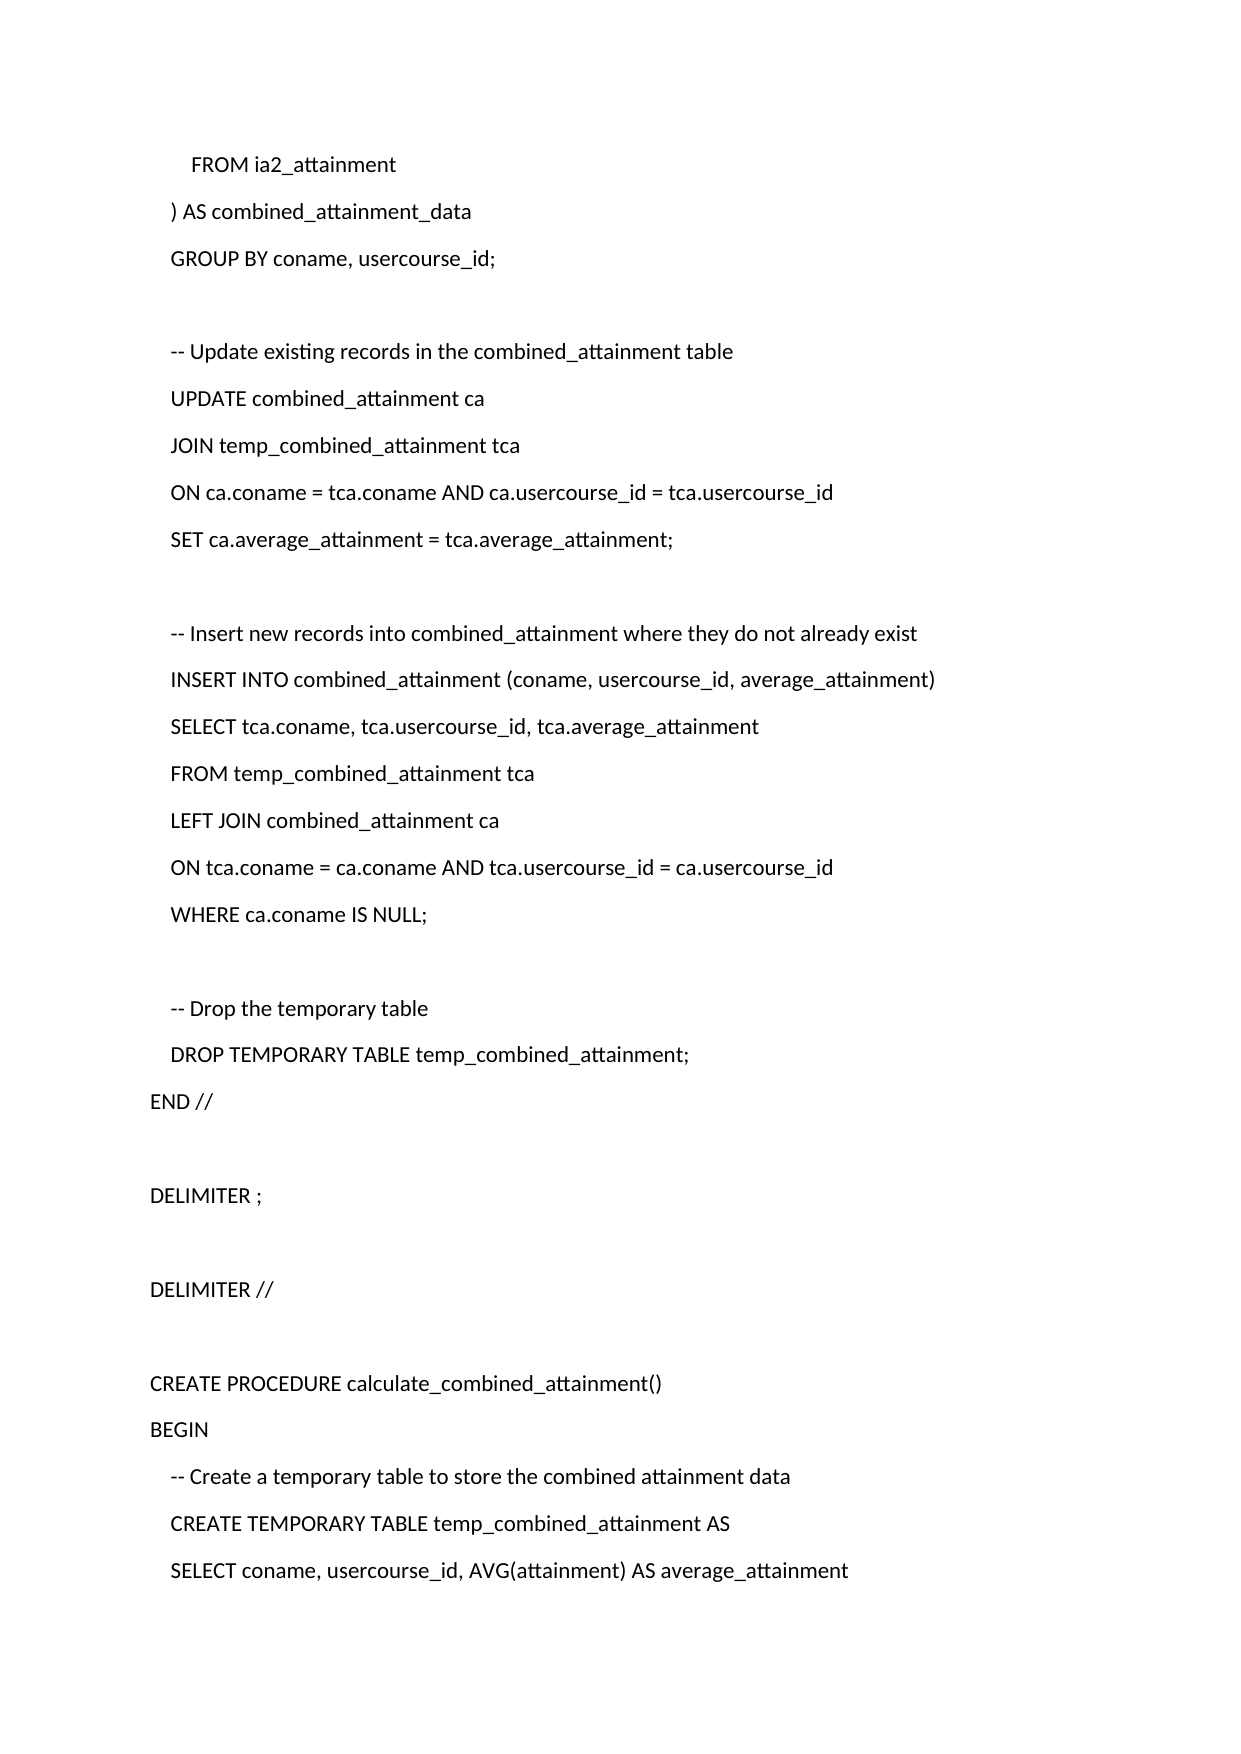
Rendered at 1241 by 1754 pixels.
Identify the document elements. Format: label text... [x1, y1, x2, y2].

text -- Create a temporary table to store the combined attainment data [150, 1462, 1090, 1491]
text DELIMITER // [150, 1275, 1090, 1303]
text LEFT JOIN combined_attainment ca [150, 806, 1090, 834]
text END // [150, 1087, 1090, 1116]
text SET ca.average_attainment = tca.average_attainment; [150, 525, 1090, 553]
text FROM ia2_attainment [150, 150, 1090, 178]
text INSERT INTO combined_attainment (coname, usercourse_id, average_attainment) [150, 666, 1090, 694]
text -- Update existing records in the combined_attainment table [150, 337, 1090, 366]
text -- Insert new records into combined_attainment where they do not already exist [150, 619, 1090, 647]
text SELECT coname, usercourse_id, AVG(attainment) AS average_attainment [150, 1556, 1090, 1584]
text -- Drop the temporary table [150, 994, 1090, 1022]
text GROUP BY coname, usercourse_id; [150, 244, 1090, 272]
text ON tca.coname = ca.coname AND tca.usercourse_id = ca.usercourse_id [150, 853, 1090, 881]
text ON ca.coname = tca.coname AND ca.usercourse_id = tca.usercourse_id [150, 478, 1090, 506]
text CREATE PROCEDURE calculate_combined_attainment() [150, 1369, 1090, 1397]
text BEGIN [150, 1416, 1090, 1444]
text WHERE ca.coname IS NULL; [150, 900, 1090, 928]
text DELIMITER ; [150, 1181, 1090, 1209]
text JOIN temp_combined_attainment tca [150, 431, 1090, 459]
text FROM temp_combined_attainment tca [150, 759, 1090, 787]
text ) AS combined_attainment_data [150, 197, 1090, 225]
text CREATE TEMPORARY TABLE temp_combined_attainment AS [150, 1509, 1090, 1537]
text DROP TEMPORARY TABLE temp_combined_attainment; [150, 1041, 1090, 1069]
text UPDATE combined_attainment ca [150, 384, 1090, 412]
text SELECT tca.coname, tca.usercourse_id, tca.average_attainment [150, 712, 1090, 741]
